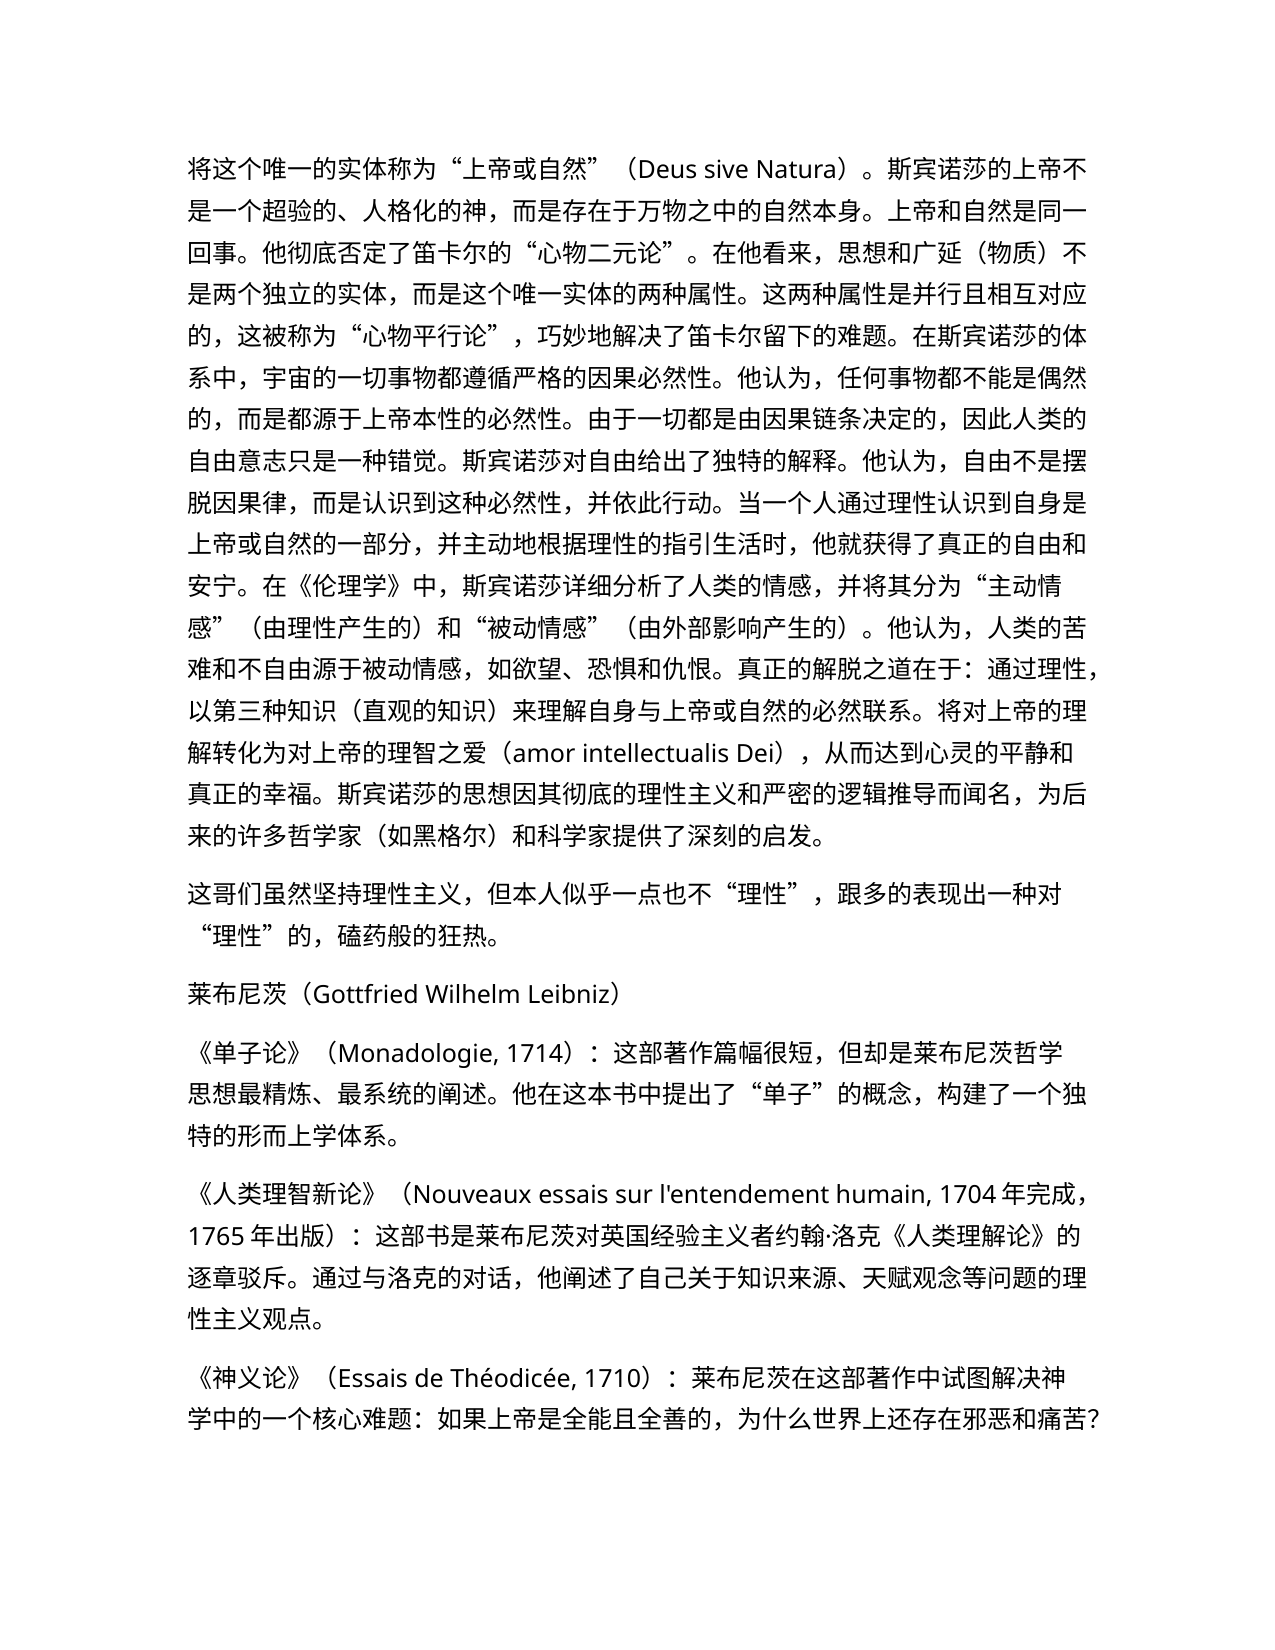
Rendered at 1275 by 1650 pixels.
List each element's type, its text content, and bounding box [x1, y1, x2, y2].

text 《单子论》（Monadologie, 1714）：这部著作篇幅很短，但却是莱布尼茨哲学思想最精炼、最系统的阐述。他在这本书中提出了“单子”的概念，构建了一个独特的形而上学体系。 [187, 1033, 1087, 1153]
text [187, 150, 1087, 853]
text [187, 1358, 1087, 1436]
text 这哥们虽然坚持理性主义，但本人似乎一点也不“理性”，跟多的表现出一种对“理性”的，磕药般的狂热。 [187, 875, 1087, 953]
text 《人类理智新论》（Nouveaux essais sur l'entendement humain, 1704年完成，1765年出版）：这部书是莱布尼茨对英国经验主义者约翰·洛克《人类理解论》的逐章驳斥。通过与洛克的对话，他阐述了自己关于知识来源、天赋观念等问题的理性主义观点。 [187, 1175, 1087, 1336]
text 莱布尼茨（Gottfried Wilhelm Leibniz） [187, 975, 1087, 1011]
